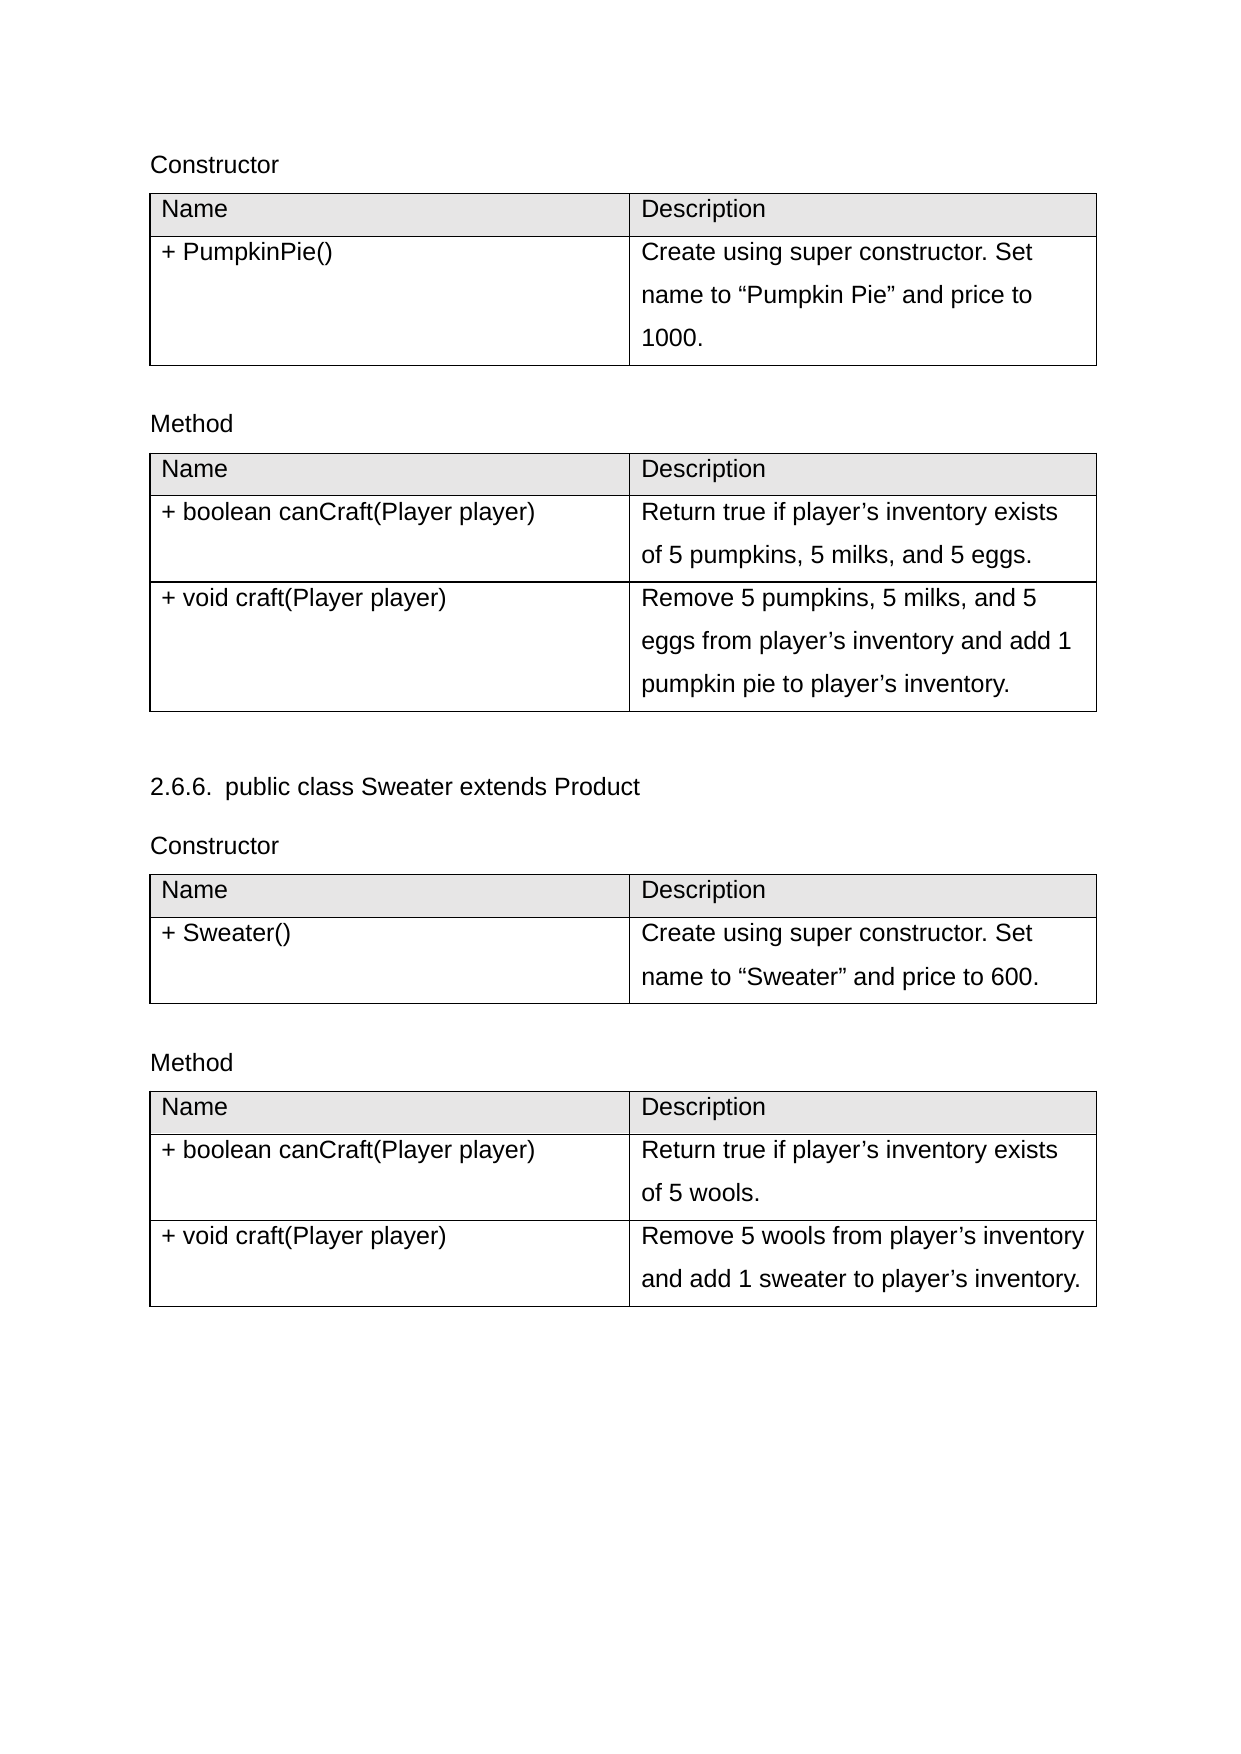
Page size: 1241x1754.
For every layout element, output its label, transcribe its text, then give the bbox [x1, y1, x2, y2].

table_cell Return true if player’s inventory exists of 5 wools. [630, 1135, 1096, 1219]
table_cell + boolean canCraft(Player player) [151, 1135, 629, 1219]
table_cell + Sweater() [151, 918, 629, 1003]
table_cell + boolean canCraft(Player player) [151, 496, 629, 581]
table_cell + void craft(Player player) [151, 1221, 629, 1306]
table_header Name [151, 875, 629, 917]
table_cell + PumpkinPie() [151, 237, 629, 365]
list public class Sweater extends Product [150, 771, 1090, 800]
table_header Description [630, 194, 1096, 236]
table_cell + void craft(Player player) [151, 583, 629, 711]
text Constructor [150, 150, 1090, 179]
table_cell Create using super constructor. Set name to “Pumpkin Pie” and price to 1000. [630, 237, 1096, 365]
table_cell Return true if player’s inventory exists of 5 pumpkins, 5 milks, and 5 eggs. [630, 496, 1096, 581]
table_header Name [151, 1092, 629, 1133]
table_cell Create using super constructor. Set name to “Sweater” and price to 600. [630, 918, 1096, 1003]
table_header Description [630, 1092, 1096, 1133]
table_cell Remove 5 pumpkins, 5 milks, and 5 eggs from player’s inventory and add 1 pumpkin pie to player’s inventory. [630, 583, 1096, 711]
table_cell Remove 5 wools from player’s inventory and add 1 sweater to player’s inventory. [630, 1221, 1096, 1306]
text Constructor [150, 831, 1090, 860]
table_header Name [151, 194, 629, 236]
table_header Description [630, 875, 1096, 917]
text Method [150, 409, 1090, 438]
text Method [150, 1047, 1090, 1076]
table_header Description [630, 454, 1096, 495]
table_header Name [151, 454, 629, 495]
